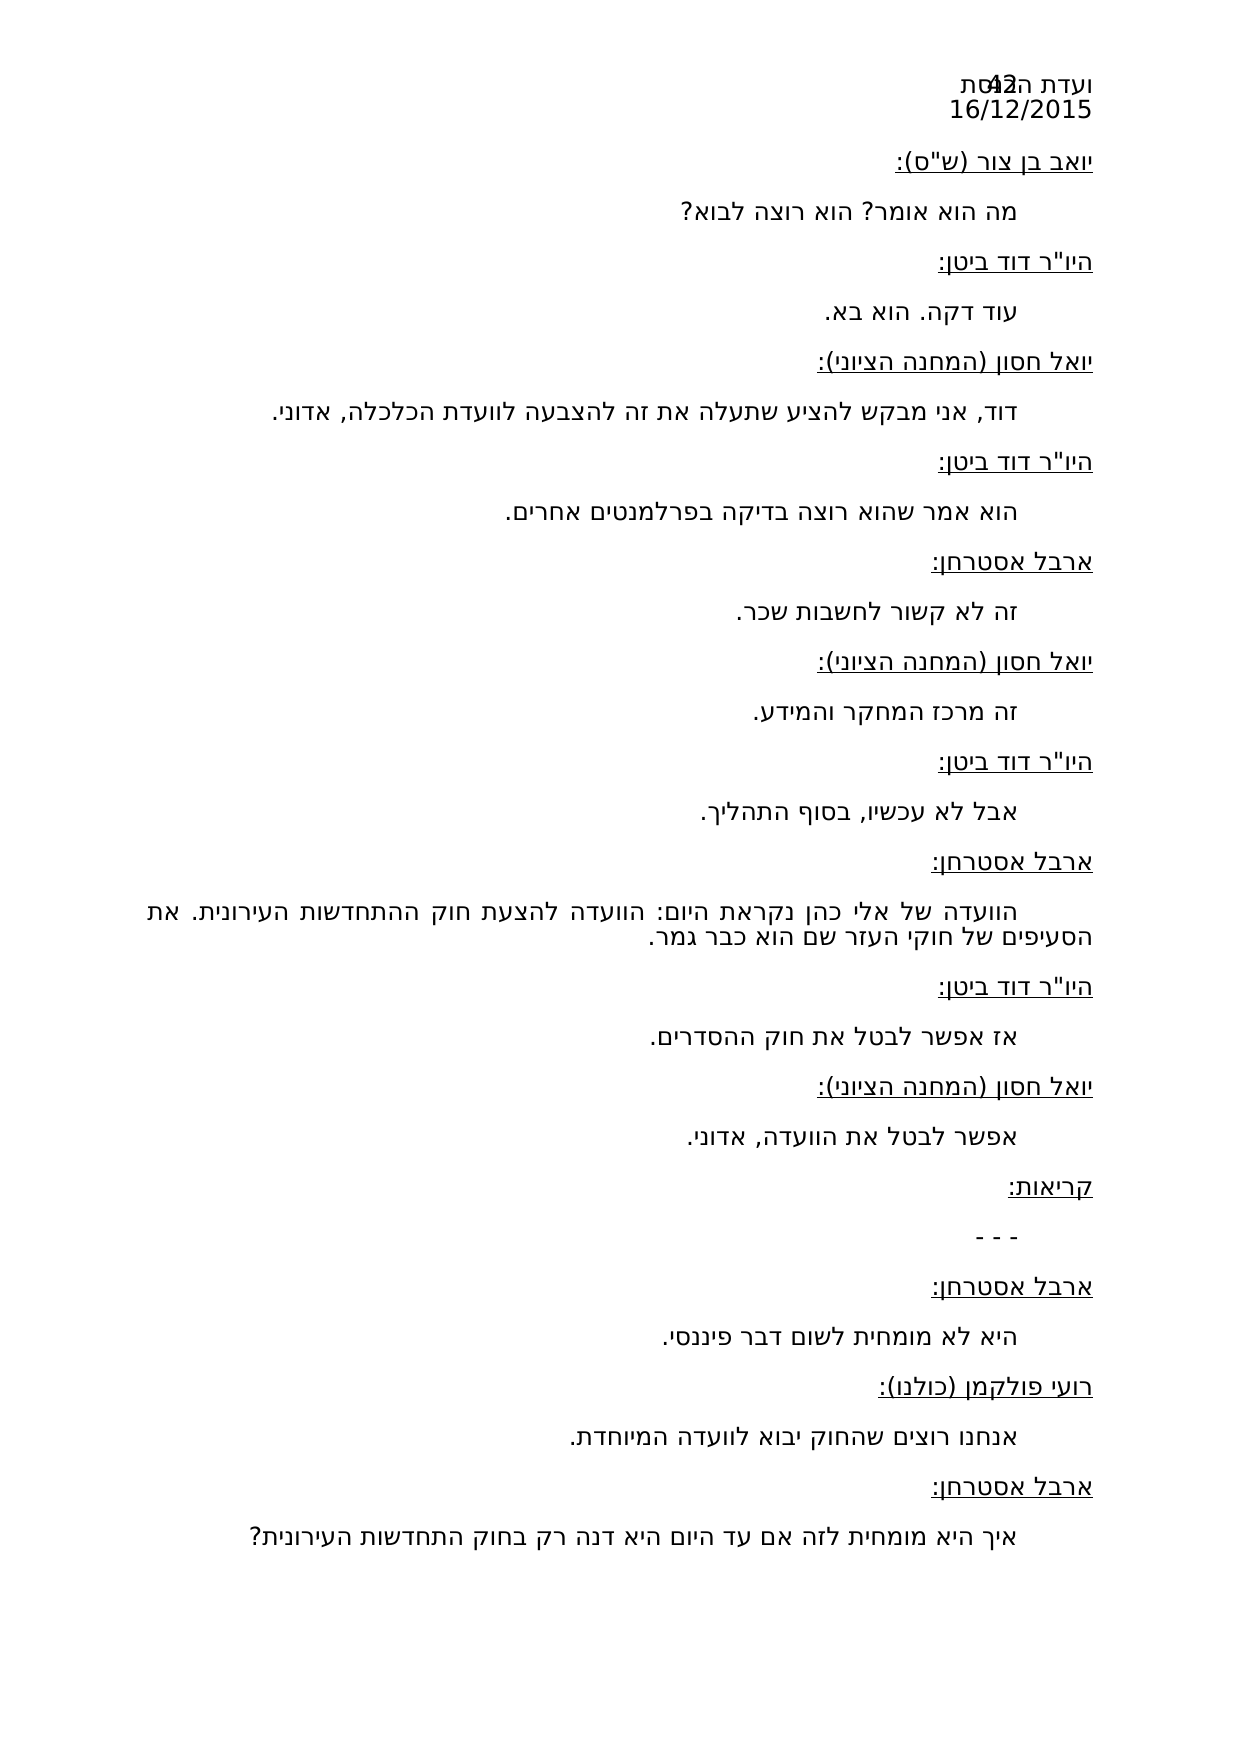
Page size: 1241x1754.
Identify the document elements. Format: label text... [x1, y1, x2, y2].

text אז אפשר לבטל את חוק ההסדרים. [147, 1025, 1093, 1050]
text זה מרכז המחקר והמידע. [147, 700, 1093, 725]
text היו"ר דוד ביטן: [147, 250, 1093, 275]
text עוד דקה. הוא בא. [147, 300, 1093, 325]
text היא לא מומחית לשום דבר פיננסי. [147, 1325, 1093, 1350]
text יואל חסון (המחנה הציוני): [147, 350, 1093, 375]
text מה הוא אומר? הוא רוצה לבוא? [147, 200, 1093, 225]
text הוא אמר שהוא רוצה בדיקה בפרלמנטים אחרים. [147, 500, 1093, 525]
text ארבל אסטרחן: [147, 1475, 1093, 1500]
text יואל חסון (המחנה הציוני): [147, 1075, 1093, 1100]
text היו"ר דוד ביטן: [147, 450, 1093, 475]
text קריאות: [147, 1175, 1093, 1200]
text רועי פולקמן (כולנו): [147, 1375, 1093, 1400]
text אפשר לבטל את הוועדה, אדוני. [147, 1125, 1093, 1150]
text ארבל אסטרחן: [147, 850, 1093, 875]
text זה לא קשור לחשבות שכר. [147, 600, 1093, 625]
text הוועדה של אלי כהן נקראת היום: הוועדה להצעת חוק ההתחדשות העירונית. את הסעיפים של חוקי העזר שם הוא כבר גמר. [147, 900, 1093, 950]
text דוד, אני מבקש להציע שתעלה את זה להצבעה לוועדת הכלכלה, אדוני. [147, 400, 1093, 425]
text ארבל אסטרחן: [147, 550, 1093, 575]
text יואב בן צור (ש"ס): [147, 150, 1093, 175]
text איך היא מומחית לזה אם עד היום היא דנה רק בחוק התחדשות העירונית? [147, 1525, 1093, 1550]
text ארבל אסטרחן: [147, 1275, 1093, 1300]
text יואל חסון (המחנה הציוני): [147, 650, 1093, 675]
text - - - [147, 1225, 1093, 1250]
text אנחנו רוצים שהחוק יבוא לוועדה המיוחדת. [147, 1425, 1093, 1450]
text היו"ר דוד ביטן: [147, 750, 1093, 775]
text היו"ר דוד ביטן: [147, 975, 1093, 1000]
text אבל לא עכשיו, בסוף התהליך. [147, 800, 1093, 825]
